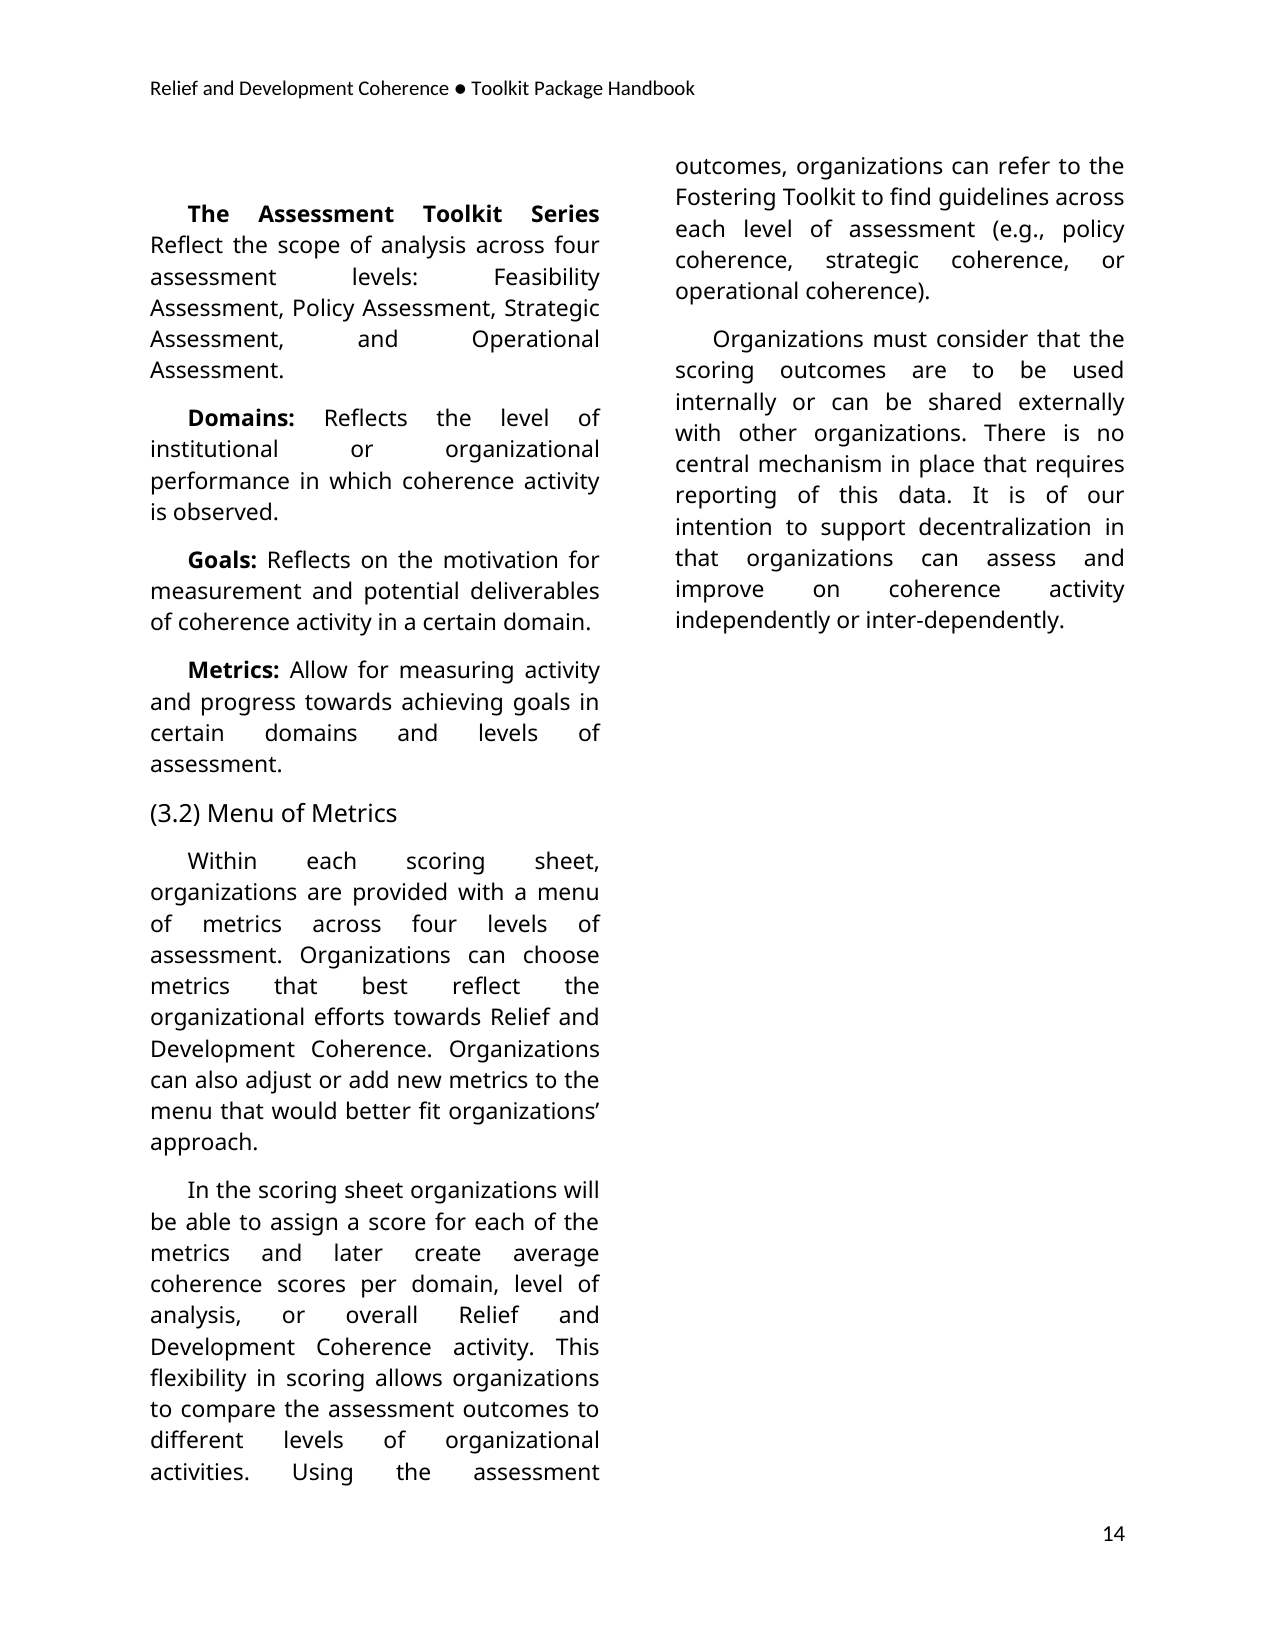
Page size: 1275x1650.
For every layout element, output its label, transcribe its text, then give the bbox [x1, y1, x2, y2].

subtitle (3.2) Menu of Metrics [150, 796, 600, 830]
text Organizations must consider that the scoring outcomes are to be used internally or can be shared externally with other organizations. There is no central mechanism in place that requires reporting of this data. It is of our intention to support decentralization in that organizations can assess and improve on coherence activity independently or inter-dependently. [675, 323, 1125, 635]
text In the scoring sheet organizations will be able to assign a score for each of the metrics and later create average coherence scores per domain, level of analysis, or overall Relief and Development Coherence activity. This flexibility in scoring allows organizations to compare the assessment outcomes to different levels of organizational activities. Using the assessment outcomes, organizations can refer to the Fostering Toolkit to find guidelines across each level of assessment (e.g., policy coherence, strategic coherence, or operational coherence). [675, 150, 1125, 306]
text Goals: Reflects on the motivation for measurement and potential deliverables of coherence activity in a certain domain. [150, 544, 600, 637]
text Domains: Reflects the level of institutional or organizational performance in which coherence activity is observed. [150, 402, 600, 527]
text The Assessment Toolkit Series Reflect the scope of analysis across four assessment levels: Feasibility Assessment, Policy Assessment, Strategic Assessment, and Operational Assessment. [150, 198, 600, 385]
text Metrics: Allow for measuring activity and progress towards achieving goals in certain domains and levels of assessment. [150, 654, 600, 779]
text In the scoring sheet organizations will be able to assign a score for each of the metrics and later create average coherence scores per domain, level of analysis, or overall Relief and Development Coherence activity. This flexibility in scoring allows organizations to compare the assessment outcomes to different levels of organizational activities. Using the assessment outcomes, organizations can refer to the Fostering Toolkit to find guidelines across each level of assessment (e.g., policy coherence, strategic coherence, or operational coherence). [150, 1174, 600, 1487]
text Within each scoring sheet, organizations are provided with a menu of metrics across four levels of assessment. Organizations can choose metrics that best reflect the organizational efforts towards Relief and Development Coherence. Organizations can also adjust or add new metrics to the menu that would better fit organizations’ approach. [150, 845, 600, 1158]
